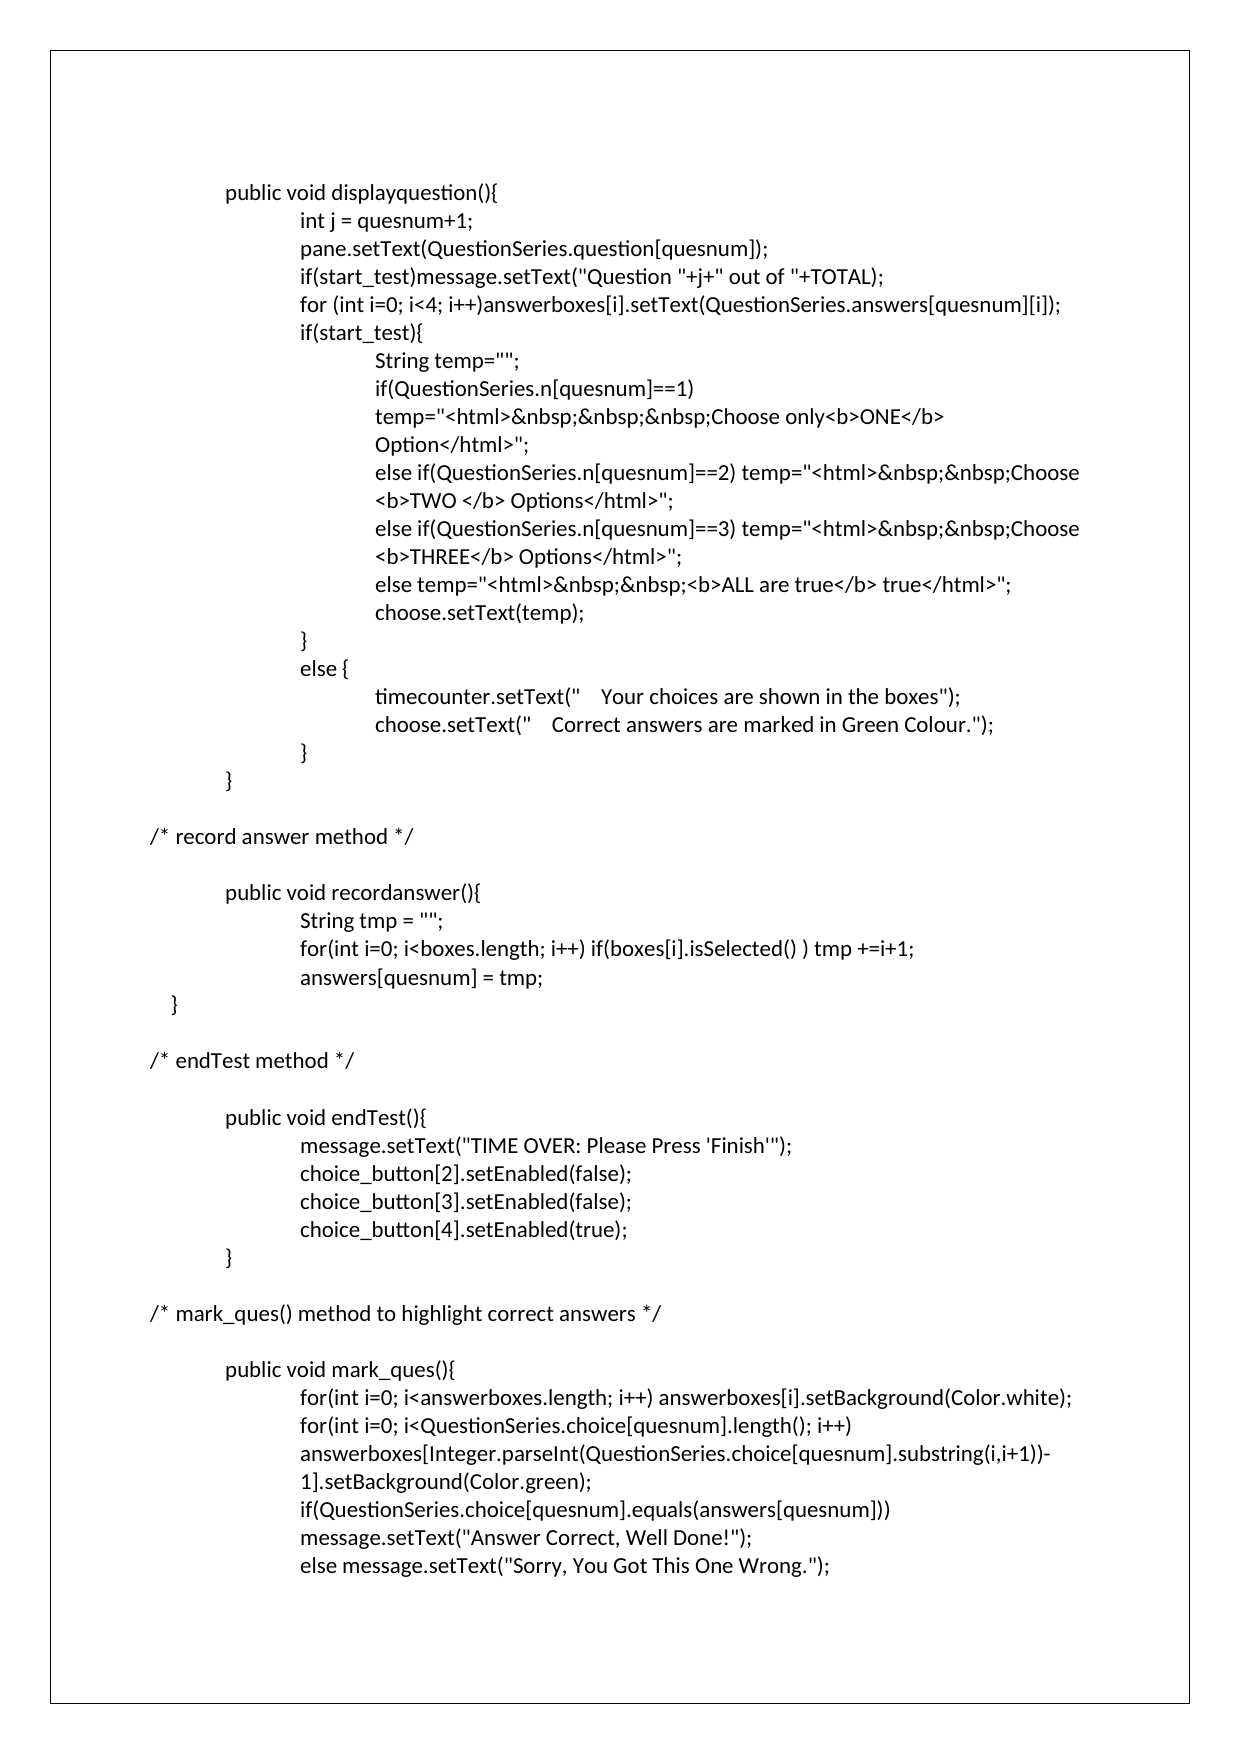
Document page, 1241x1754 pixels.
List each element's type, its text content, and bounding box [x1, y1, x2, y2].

text } [150, 626, 1090, 654]
text } [150, 766, 1090, 794]
text /* endTest method */ [150, 1047, 1090, 1075]
text choose.setText(" Correct answers are marked in Green Colour."); [150, 710, 1090, 738]
text else message.setText("Sorry, You Got This One Wrong."); [150, 1551, 1090, 1579]
text answers[quesnum] = tmp; [150, 963, 1090, 991]
text /* record answer method */ [150, 822, 1090, 851]
text public void displayquestion(){ [150, 178, 1090, 206]
text for (int i=0; i<4; i++)answerboxes[i].setText(QuestionSeries.answers[quesnum][i]); [150, 290, 1090, 318]
text message.setText("TIME OVER: Please Press 'Finish'"); [150, 1131, 1090, 1159]
text for(int i=0; i<answerboxes.length; i++) answerboxes[i].setBackground(Color.white); [150, 1383, 1090, 1411]
text else temp="<html>&nbsp;&nbsp;<b>ALL are true</b> true</html>"; [150, 570, 1090, 598]
text choice_button[3].setEnabled(false); [150, 1187, 1090, 1215]
text public void recordanswer(){ [150, 878, 1090, 907]
text if(QuestionSeries.n[quesnum]==1) temp="<html>&nbsp;&nbsp;&nbsp;Choose only<b>ONE</b> Option</html>"; [375, 374, 1090, 458]
text choice_button[2].setEnabled(false); [150, 1159, 1090, 1187]
text timecounter.setText(" Your choices are shown in the boxes"); [150, 682, 1090, 710]
text else { [150, 654, 1090, 682]
text else if(QuestionSeries.n[quesnum]==2) temp="<html>&nbsp;&nbsp;Choose <b>TWO </b> Options</html>"; [375, 458, 1090, 514]
text if(start_test){ [150, 318, 1090, 346]
text for(int i=0; i<boxes.length; i++) if(boxes[i].isSelected() ) tmp +=i+1; [150, 934, 1090, 963]
text if(start_test)message.setText("Question "+j+" out of "+TOTAL); [150, 262, 1090, 290]
text } [150, 1243, 1090, 1271]
text choose.setText(temp); [150, 598, 1090, 626]
text String temp=""; [150, 346, 1090, 374]
text for(int i=0; i<QuestionSeries.choice[quesnum].length(); i++) [150, 1411, 1090, 1439]
text answerboxes[Integer.parseInt(QuestionSeries.choice[quesnum].substring(i,i+1))-1].setBackground(Color.green); [300, 1439, 1090, 1495]
text /* mark_ques() method to highlight correct answers */ [150, 1299, 1090, 1327]
text choice_button[4].setEnabled(true); [150, 1215, 1090, 1243]
text else if(QuestionSeries.n[quesnum]==3) temp="<html>&nbsp;&nbsp;Choose <b>THREE</b> Options</html>"; [375, 514, 1090, 570]
text } [150, 738, 1090, 766]
text if(QuestionSeries.choice[quesnum].equals(answers[quesnum])) message.setText("Answer Correct, Well Done!"); [300, 1495, 1090, 1551]
text public void endTest(){ [150, 1103, 1090, 1131]
text pane.setText(QuestionSeries.question[quesnum]); [150, 234, 1090, 262]
text public void mark_ques(){ [150, 1355, 1090, 1383]
text } [150, 991, 1090, 1019]
text int j = quesnum+1; [150, 206, 1090, 234]
text String tmp = ""; [150, 907, 1090, 934]
